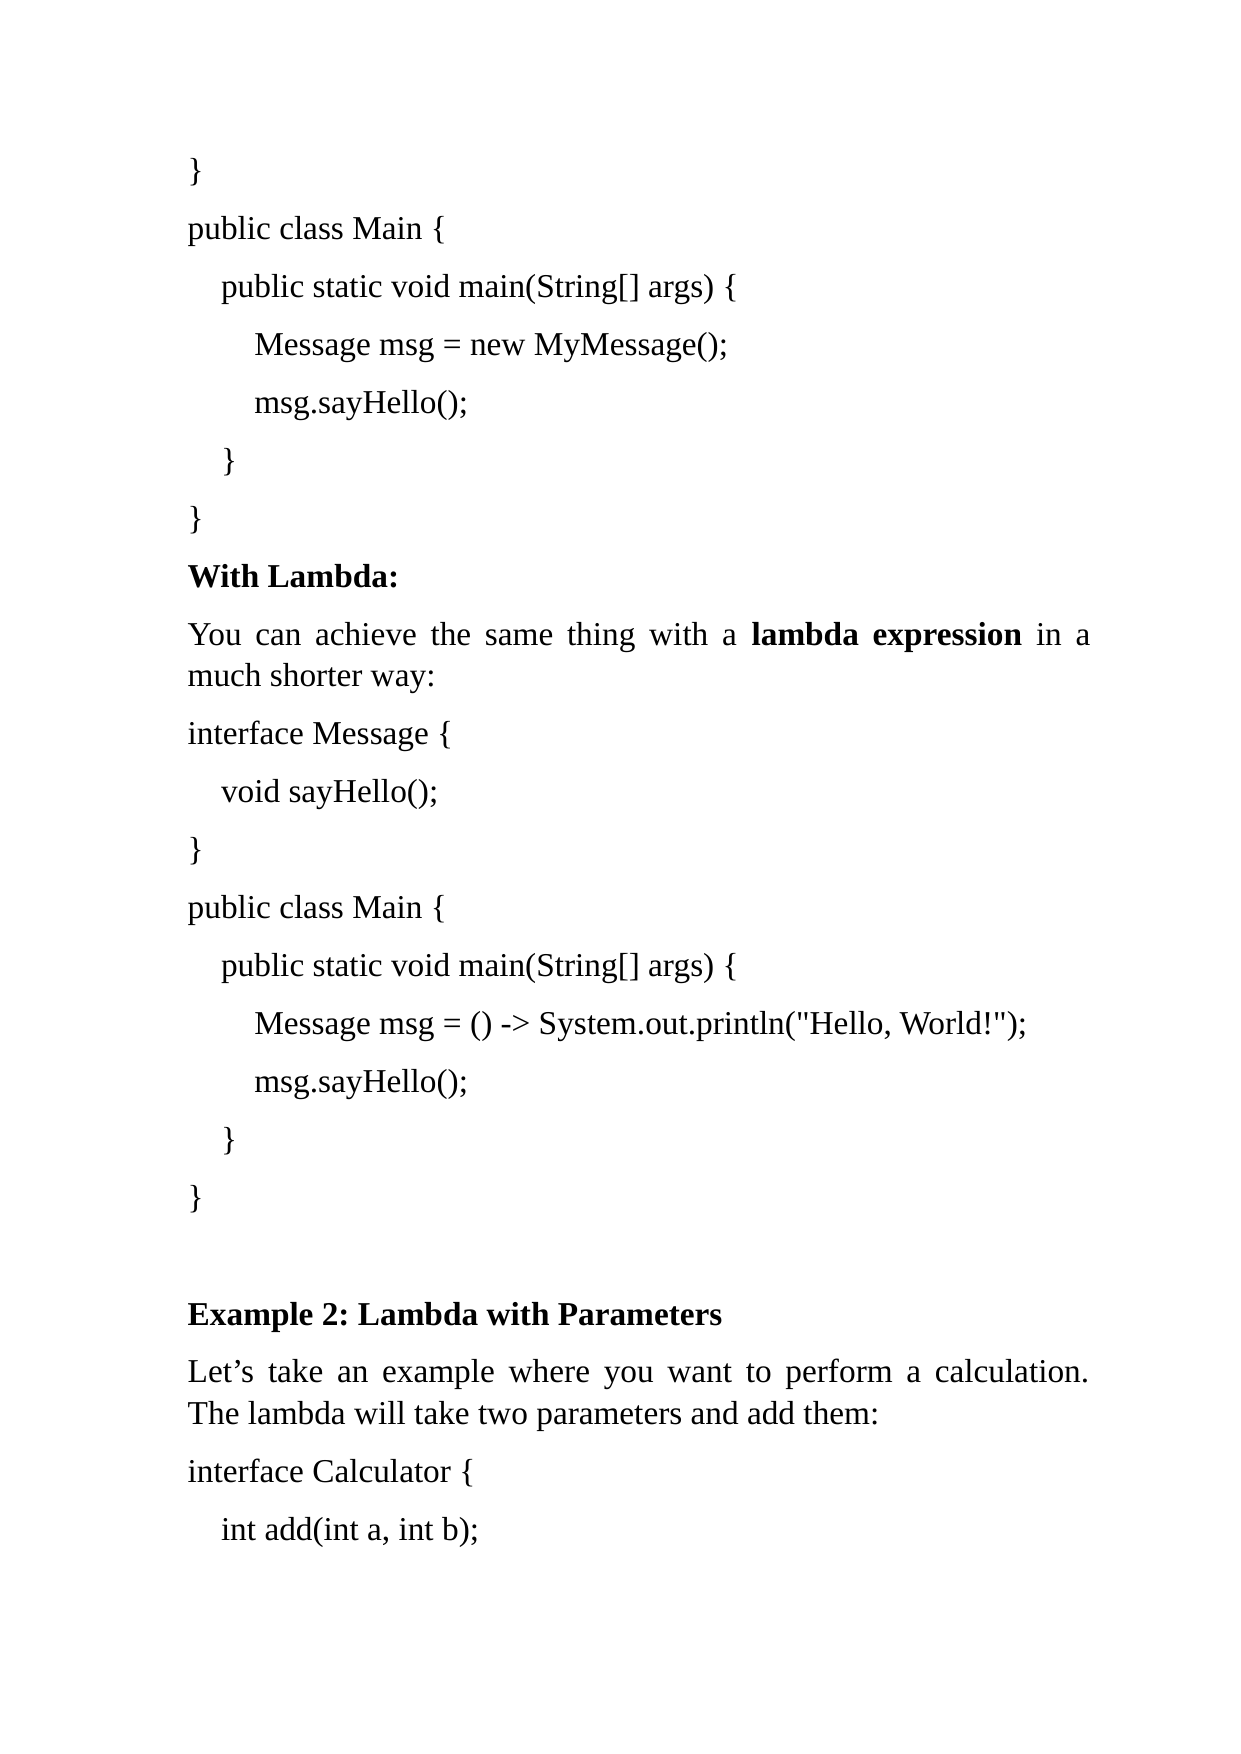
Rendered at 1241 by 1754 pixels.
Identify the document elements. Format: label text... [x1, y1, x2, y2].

text msg.sayHello(); [187, 382, 1090, 420]
text interface Calculator { [187, 1451, 1090, 1489]
text void sayHello(); [187, 772, 1090, 810]
text You can achieve the same thing with a lambda expression in a much shorter way: [187, 614, 1090, 694]
text } [187, 150, 1090, 188]
text Let’s take an example where you want to perform a calculation. The lambda will take two parameters and add them: [187, 1352, 1090, 1431]
text With Lambda: [187, 556, 1090, 594]
text Message msg = () -> System.out.println("Hello, World!"); [187, 1004, 1090, 1042]
text } [187, 1120, 1090, 1158]
text } [187, 498, 1090, 536]
text } [187, 440, 1090, 478]
text public class Main { [187, 888, 1090, 926]
text public static void main(String[] args) { [187, 946, 1090, 984]
text interface Message { [187, 713, 1090, 752]
text msg.sayHello(); [187, 1062, 1090, 1100]
text Example 2: Lambda with Parameters [187, 1294, 1090, 1332]
text int add(int a, int b); [187, 1509, 1090, 1547]
text public class Main { [187, 208, 1090, 246]
text } [187, 1178, 1090, 1216]
text public static void main(String[] args) { [187, 266, 1090, 304]
text Message msg = new MyMessage(); [187, 324, 1090, 362]
text } [187, 829, 1090, 868]
